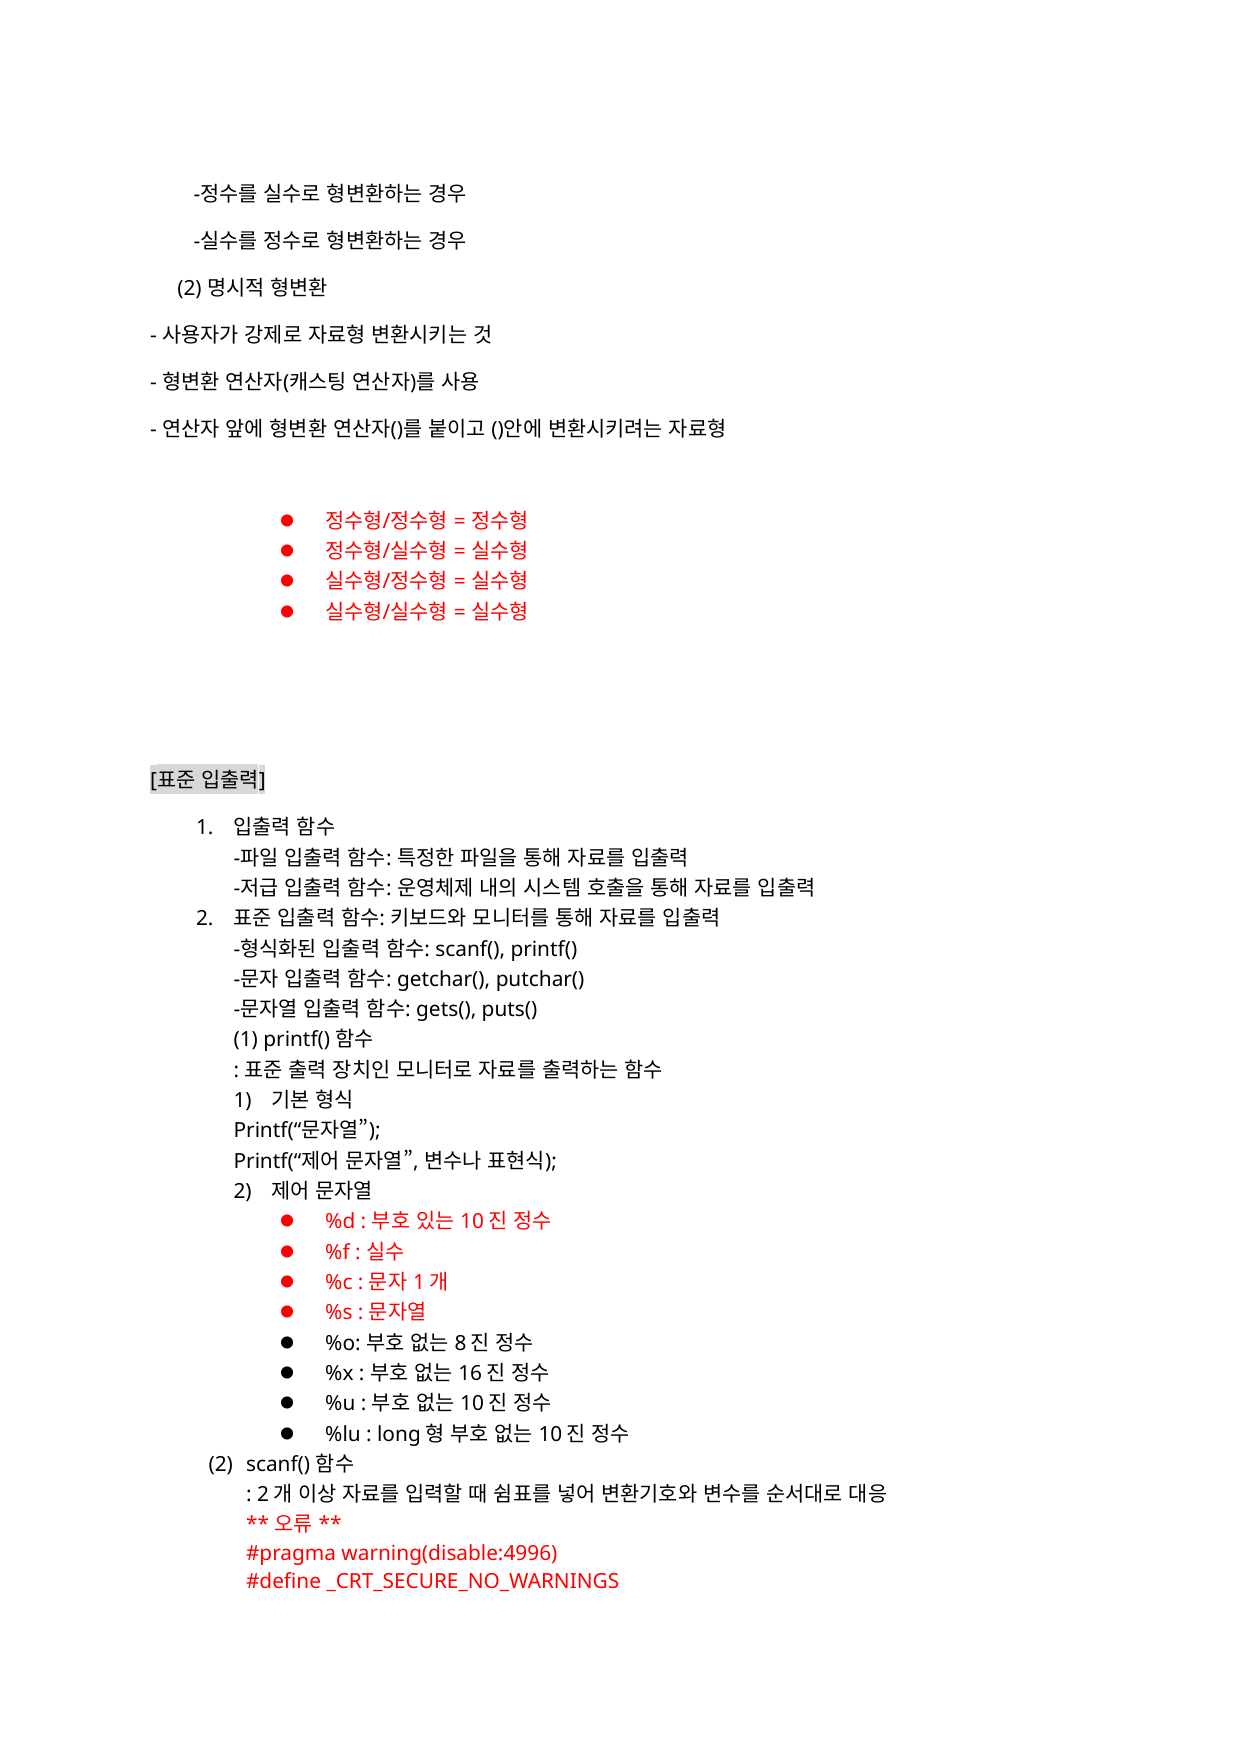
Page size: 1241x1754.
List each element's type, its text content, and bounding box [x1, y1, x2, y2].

list 입출력 함수 [196, 811, 1090, 841]
list %c : 문자 1개 [279, 1265, 1090, 1296]
list ** 오류 ** [246, 1508, 1090, 1538]
list 실수형/정수형 = 실수형 [279, 565, 1090, 595]
text - 연산자 앞에 형변환 연산자()를 붙이고 ()안에 변환시키려는 자료형 [150, 412, 1090, 442]
list scanf() 함수 [208, 1447, 1090, 1477]
text - 형변환 연산자(캐스팅 연산자)를 사용 [150, 365, 1090, 395]
list 실수형/실수형 = 실수형 [279, 595, 1090, 625]
list -파일 입출력 함수: 특정한 파일을 통해 자료를 입출력 [233, 841, 1090, 871]
list Printf(“문자열”); [233, 1114, 1090, 1144]
text (2) 명시적 형변환 [150, 271, 1090, 301]
text - 사용자가 강제로 자료형 변환시키는 것 [150, 318, 1090, 348]
list %s : 문자열 [279, 1296, 1090, 1326]
list 정수형/정수형 = 정수형 [279, 504, 1090, 534]
list %o: 부호 없는 8진 정수 [279, 1326, 1090, 1356]
list %d : 부호 있는 10진 정수 [279, 1204, 1090, 1235]
list -문자 입출력 함수: getchar(), putchar() [233, 962, 1090, 992]
list -형식화된 입출력 함수: scanf(), printf() [233, 932, 1090, 962]
list 표준 입출력 함수: 키보드와 모니터를 통해 자료를 입출력 [196, 901, 1090, 932]
list 기본 형식 [233, 1083, 1090, 1114]
list -문자열 입출력 함수: gets(), puts() [233, 992, 1090, 1023]
list %lu : long형 부호 없는 10진 정수 [279, 1417, 1090, 1447]
list %x : 부호 없는 16진 정수 [279, 1356, 1090, 1386]
list Printf(“제어 문자열”, 변수나 표현식); [233, 1144, 1090, 1174]
text -실수를 정수로 형변환하는 경우 [150, 224, 1090, 254]
list -저급 입출력 함수: 운영체제 내의 시스템 호출을 통해 자료를 입출력 [233, 871, 1090, 901]
text [표준 입출력] [150, 763, 1090, 794]
list #define _CRT_SECURE_NO_WARNINGS [246, 1566, 1090, 1595]
list 정수형/실수형 = 실수형 [279, 534, 1090, 565]
list %u : 부호 없는 10진 정수 [279, 1386, 1090, 1417]
list (1) printf() 함수 [233, 1023, 1090, 1053]
list : 표준 출력 장치인 모니터로 자료를 출력하는 함수 [233, 1053, 1090, 1083]
list : 2개 이상 자료를 입력할 때 쉼표를 넣어 변환기호와 변수를 순서대로 대응 [246, 1477, 1090, 1508]
list %f : 실수 [279, 1235, 1090, 1265]
text -정수를 실수로 형변환하는 경우 [150, 177, 1090, 207]
list 제어 문자열 [233, 1174, 1090, 1204]
list #pragma warning(disable:4996) [246, 1538, 1090, 1566]
